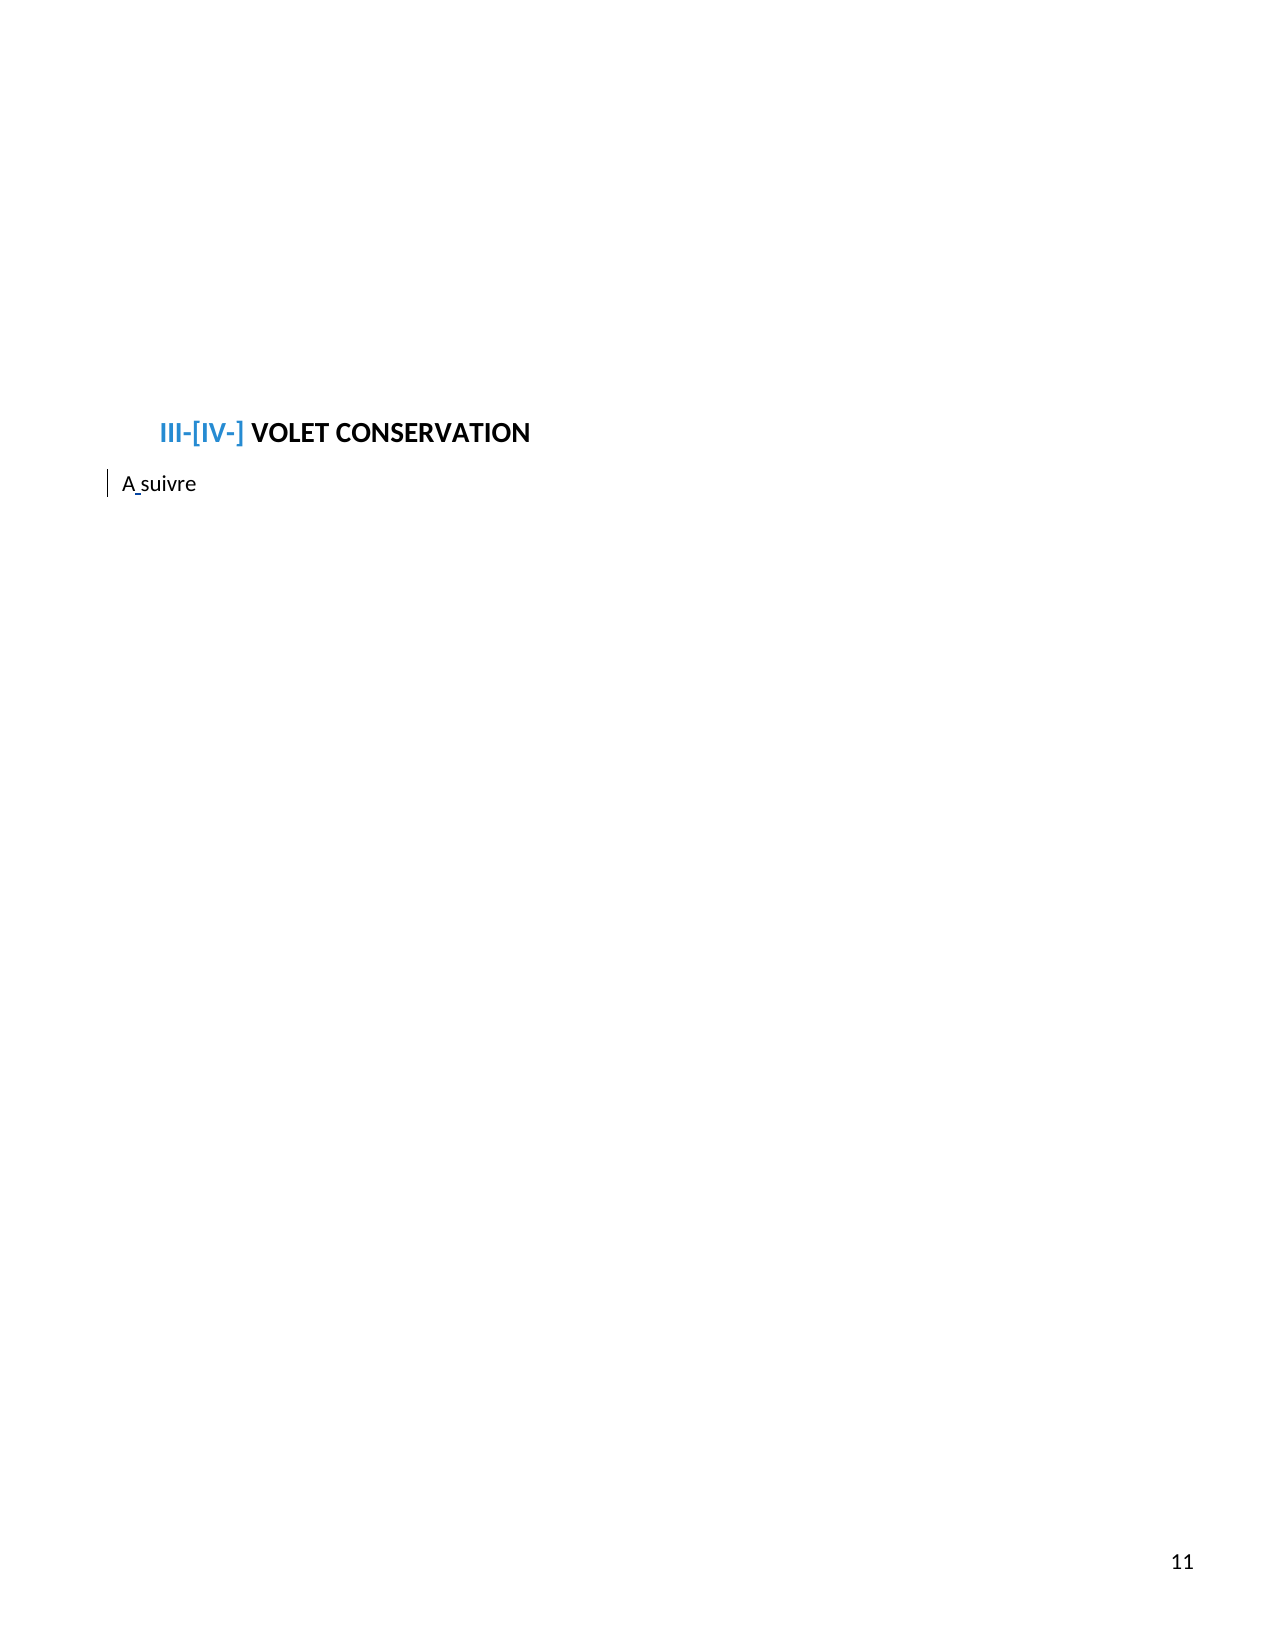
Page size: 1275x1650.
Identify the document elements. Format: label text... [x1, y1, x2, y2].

text Asuivre [122, 469, 1200, 497]
list VOLET CONSERVATION [159, 414, 1200, 450]
